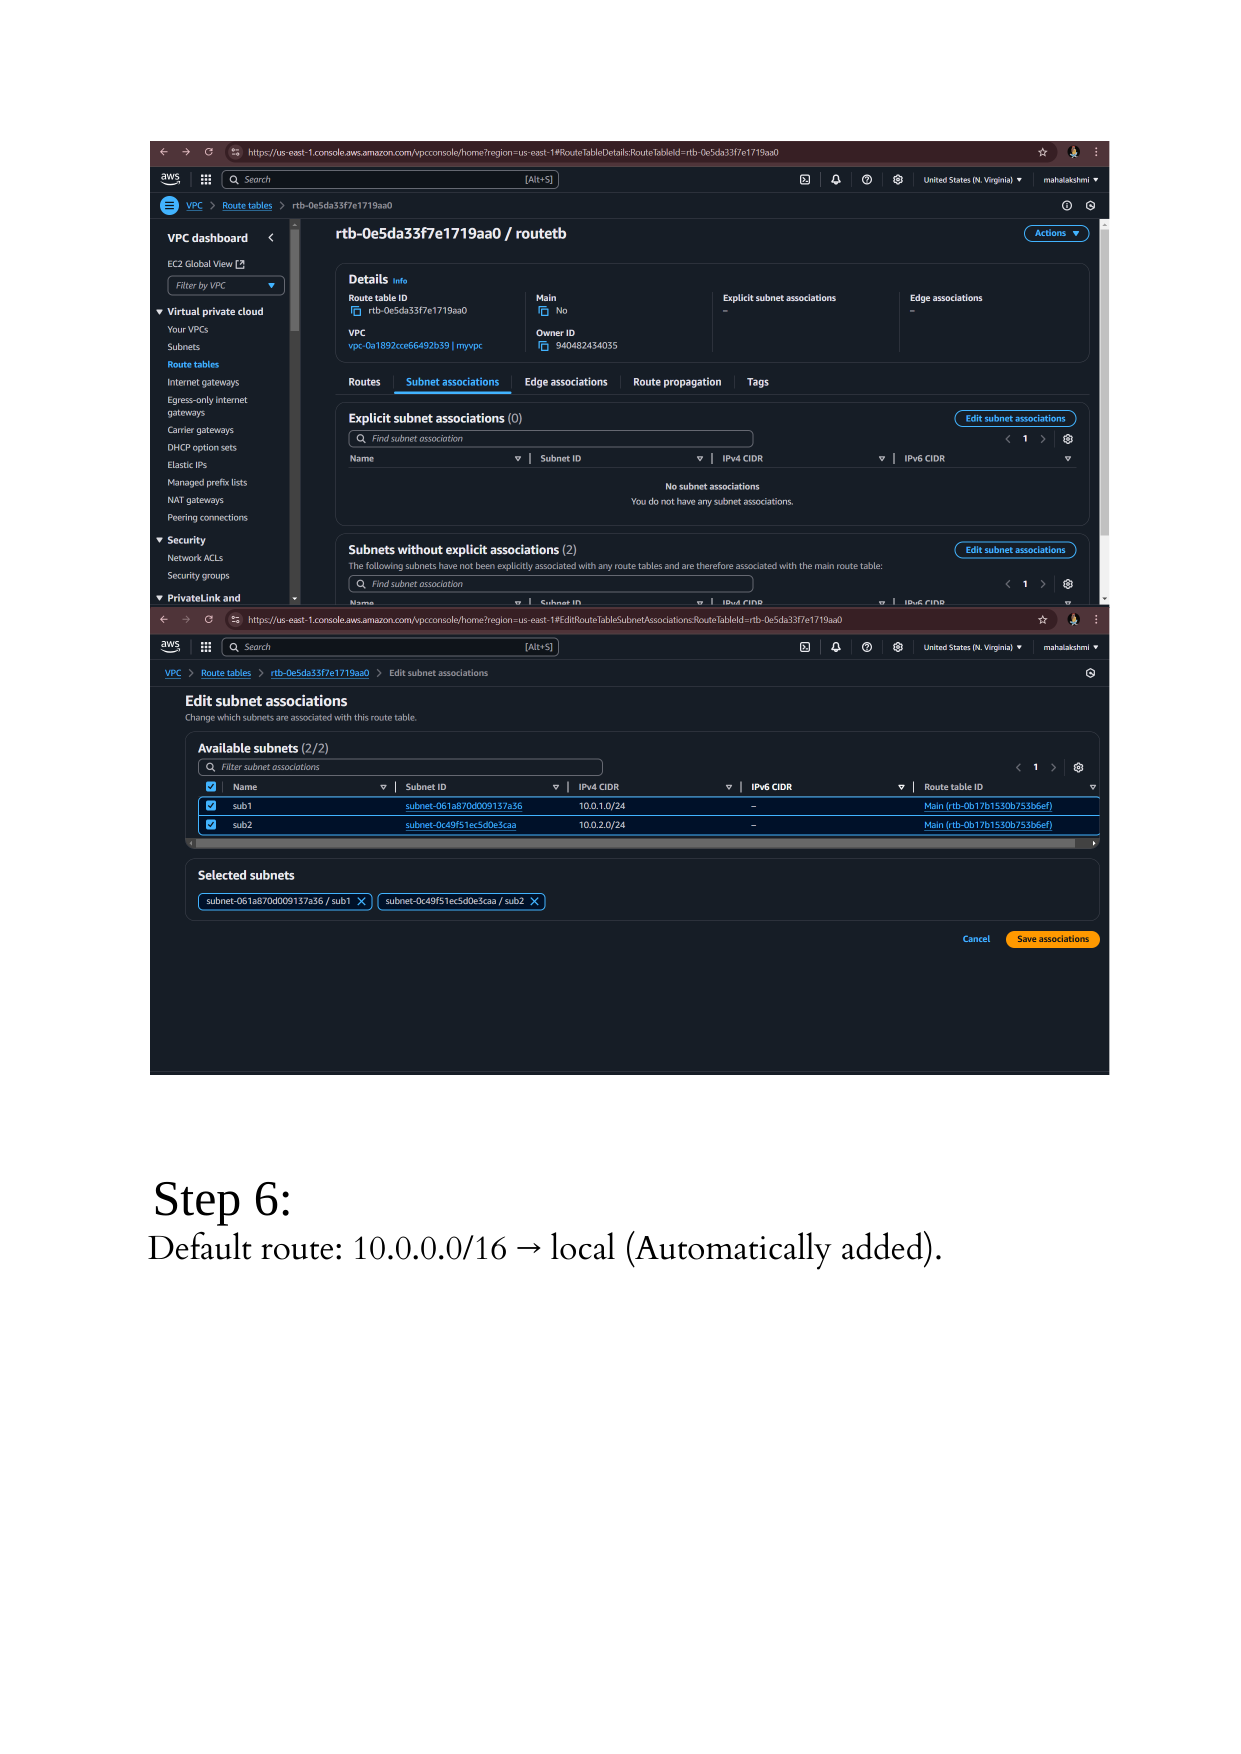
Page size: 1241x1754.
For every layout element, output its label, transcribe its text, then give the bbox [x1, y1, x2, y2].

picture [150, 141, 1110, 1075]
subtitle Step 6: [150, 1168, 1107, 1226]
